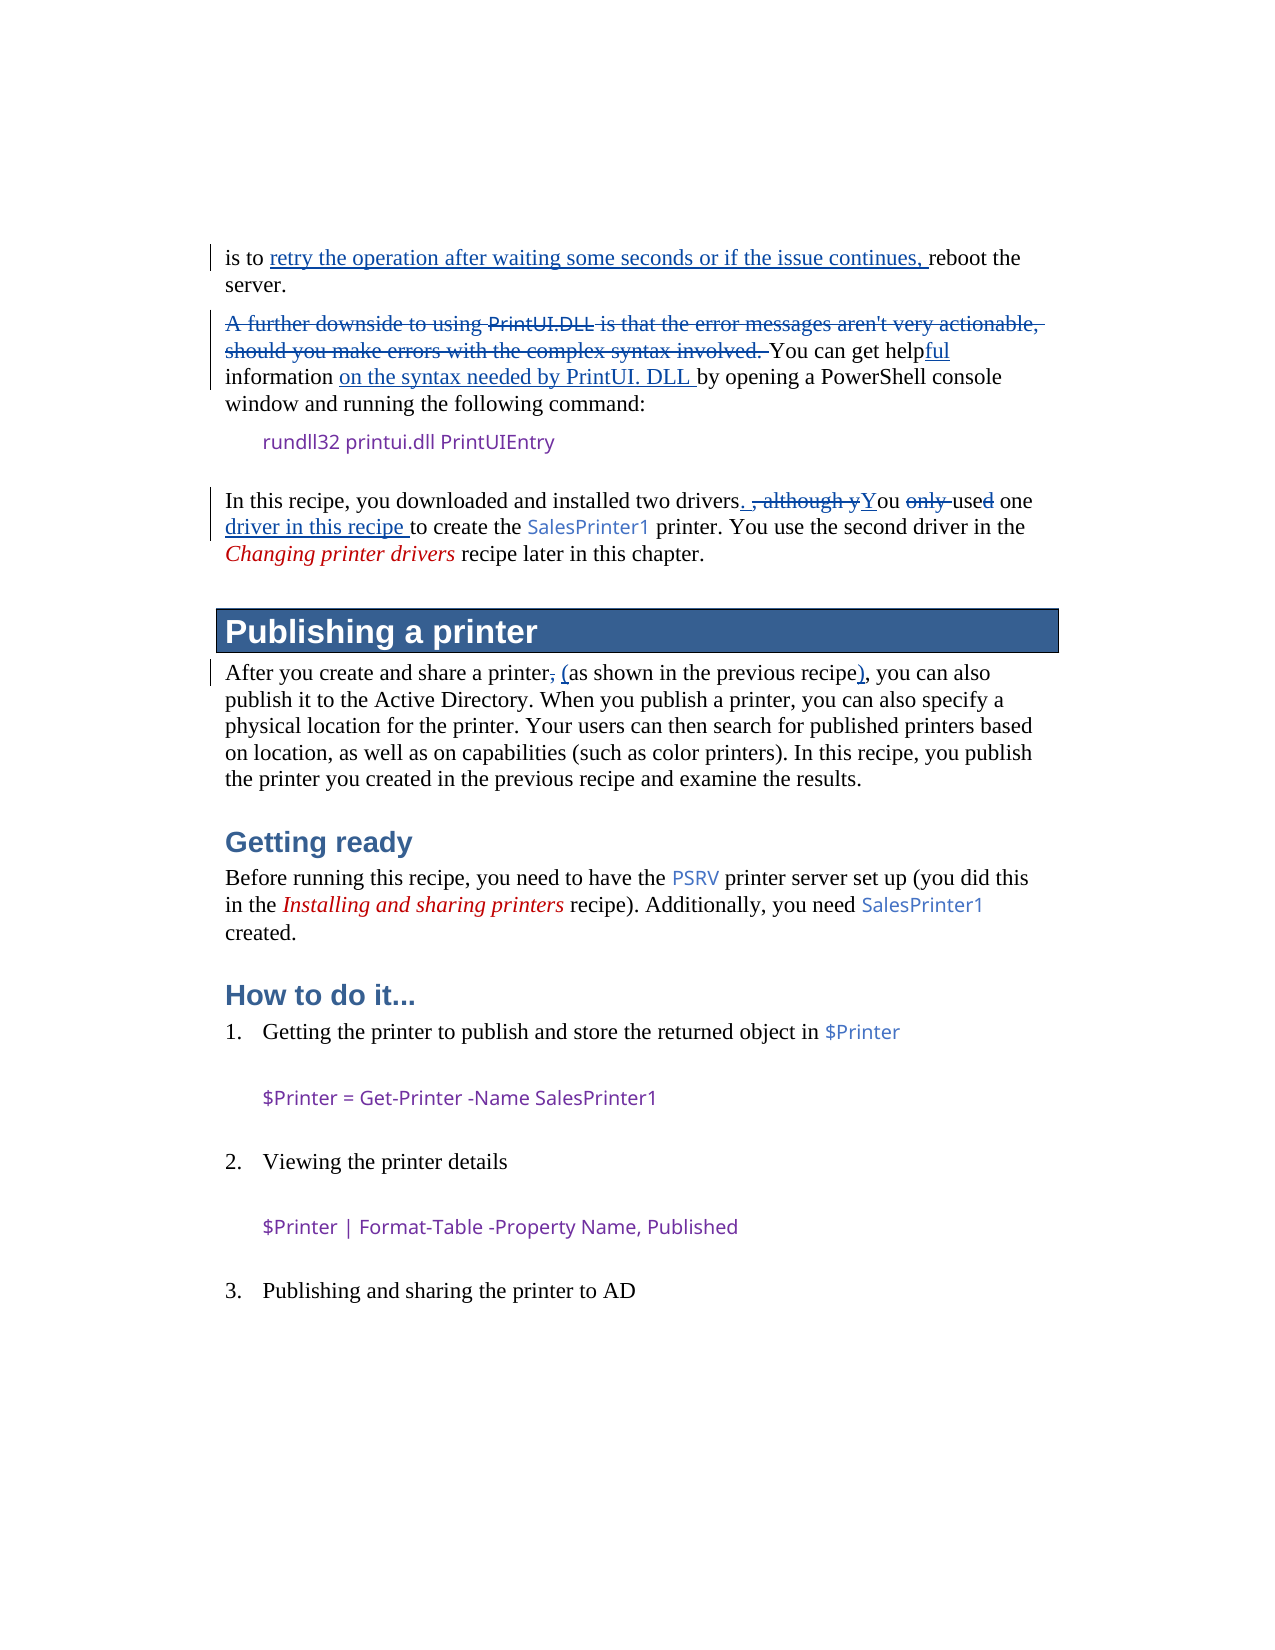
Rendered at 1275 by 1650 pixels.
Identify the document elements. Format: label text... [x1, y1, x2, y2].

text $Printer = Get-Printer -Name SalesPrinter1 [262, 1084, 1050, 1111]
subtitle How to do it... [225, 978, 1050, 1012]
text $Printer | Format-Table -Property Name, Published [262, 1213, 1050, 1240]
text rundll32 printui.dll PrintUIEntry [262, 428, 1050, 455]
text After you create and share a printer as shown in the previous recipe, you can also publish it to the Active Directory. When you publish a printer, you can also specify a physical location for the printer. Your users can then search for published printers based on location, as well as on capabilities (such as color printers). In this recipe, you publish the printer you created in the previous recipe and examine the results. [225, 659, 1050, 791]
text Publishing and sharing the printer to AD [225, 1277, 1050, 1304]
subtitle Publishing a printer [217, 610, 1058, 652]
text You can get help information by opening a PowerShell console window and running the following command: [225, 310, 1050, 416]
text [225, 244, 1050, 297]
text Before running this recipe, you need to have the PSRV printer server set up (you did this in the Installing and sharing printers recipe). Additionally, you need SalesPrinter1 created. [225, 864, 1050, 945]
list Getting the printer to publish and store the returned object in $Printer [225, 1018, 1012, 1045]
text Viewing the printer details [225, 1148, 1050, 1174]
text In this recipe, you downloaded and installed two driversou use one to create the SalesPrinter1 printer. You use the second driver in the Changing printer drivers recipe later in this chapter. [225, 461, 1050, 567]
subtitle Getting ready [225, 824, 1050, 858]
